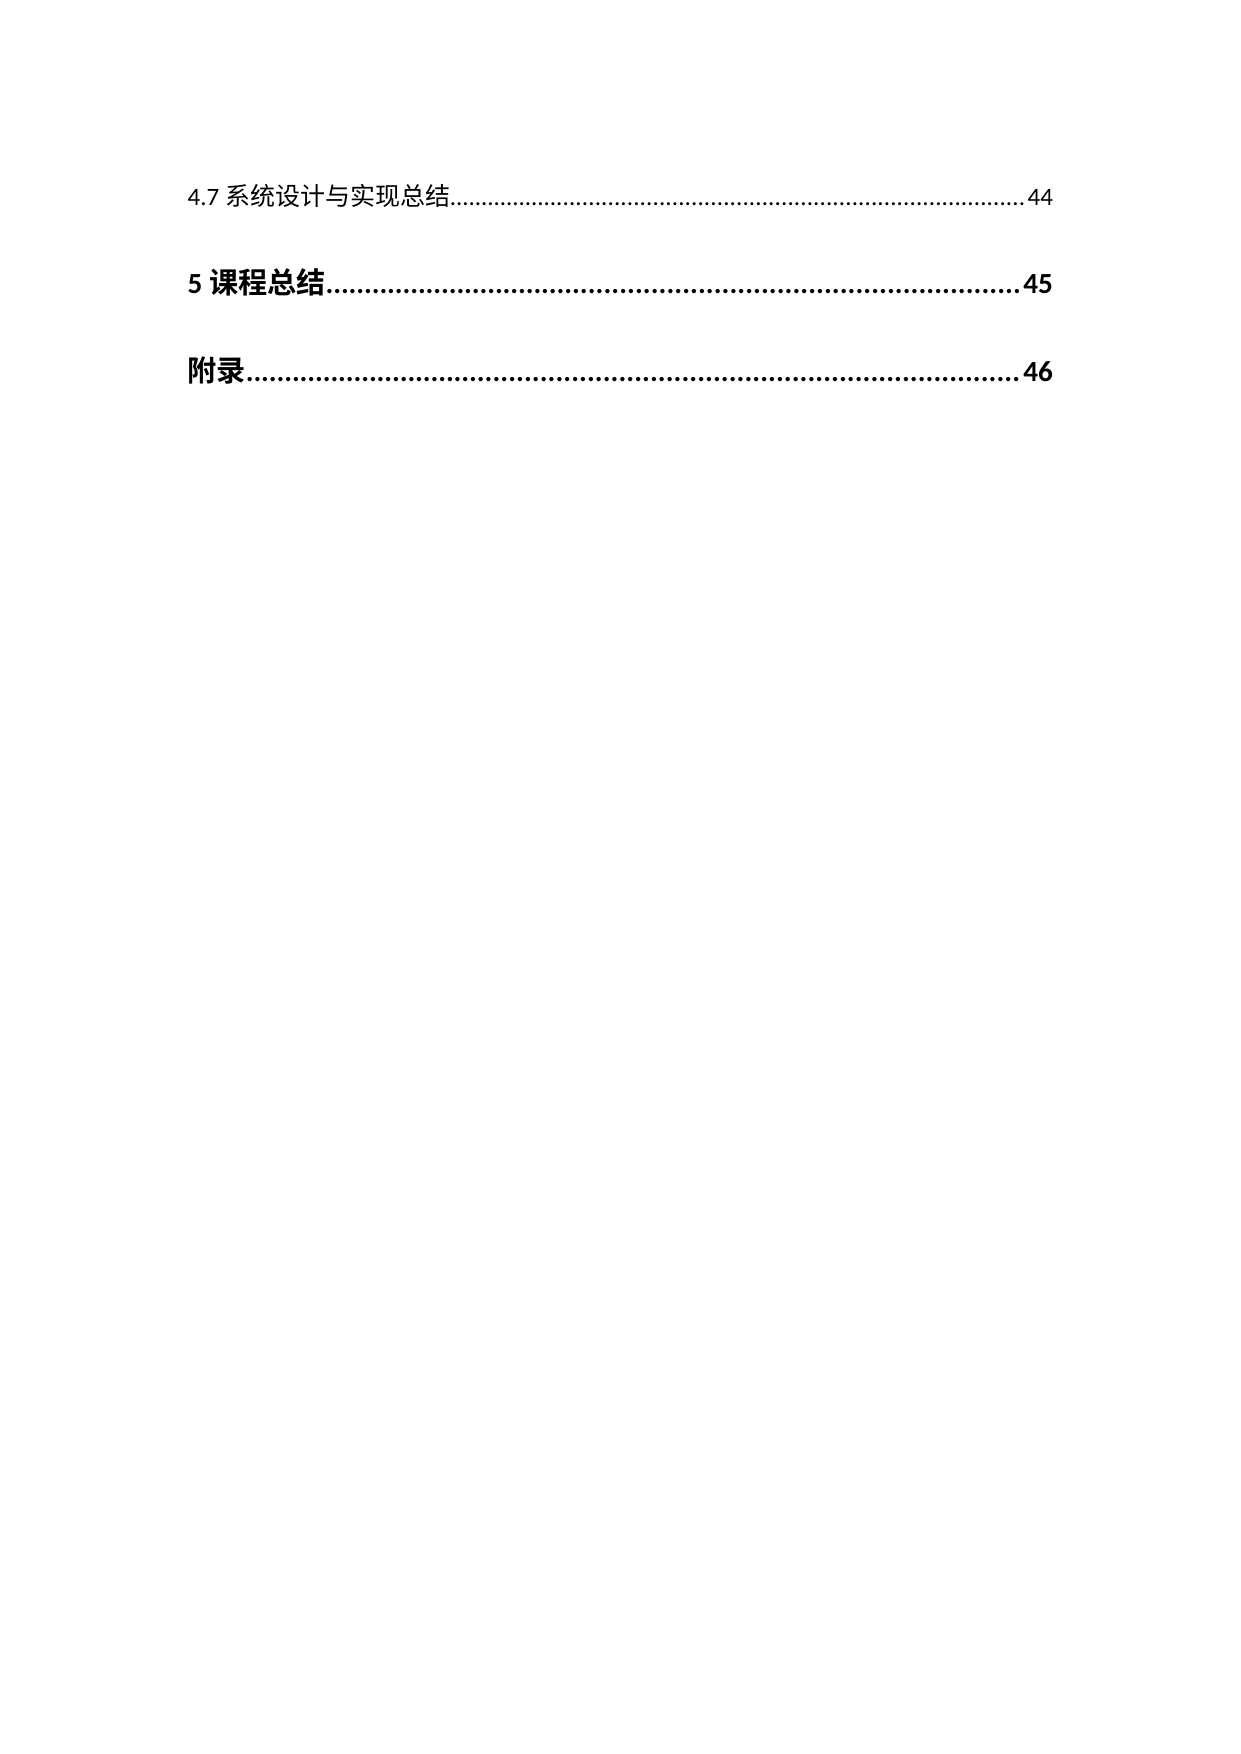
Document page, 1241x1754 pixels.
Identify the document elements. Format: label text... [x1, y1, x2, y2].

text 附录 46 [187, 337, 1053, 402]
text 4.7 系统设计与实现总结 44 [187, 162, 1053, 227]
text 5 课程总结 45 [187, 248, 1053, 313]
